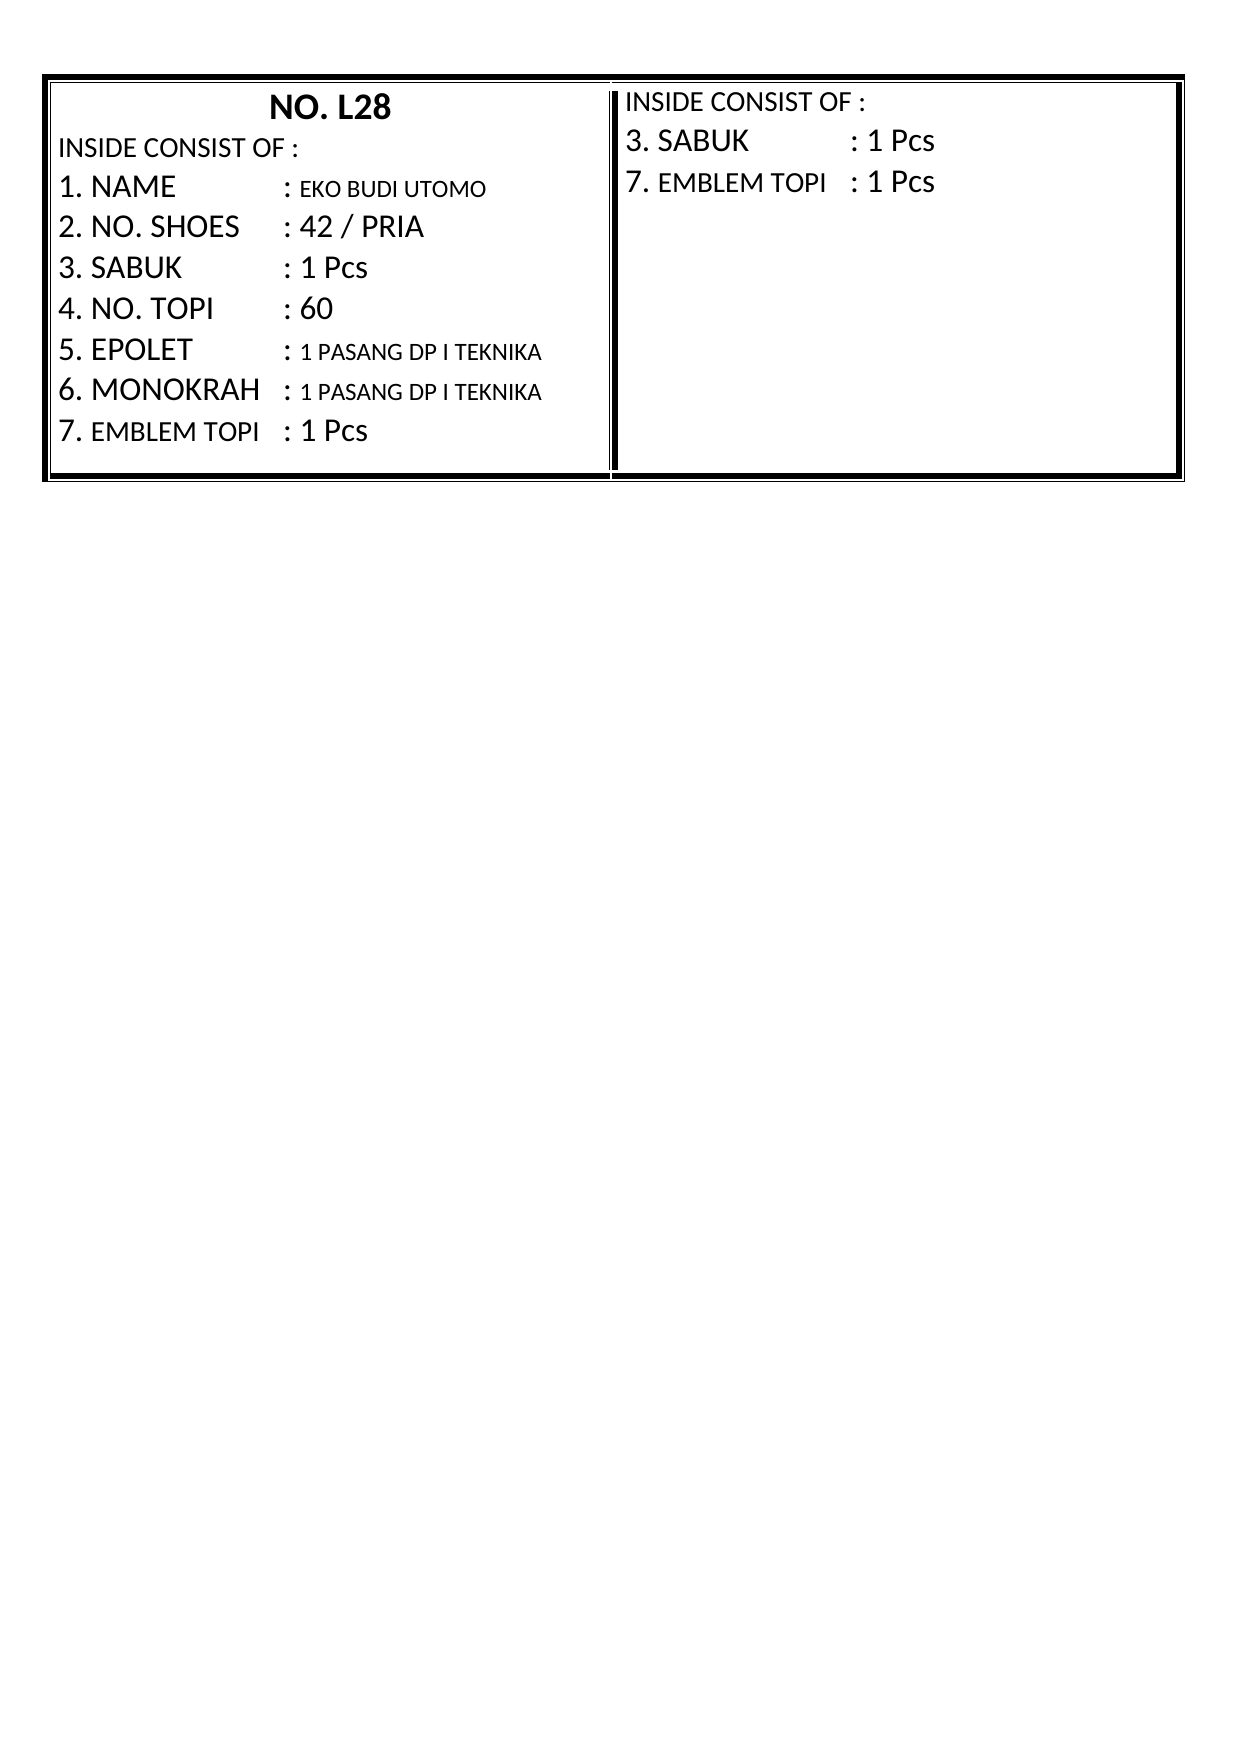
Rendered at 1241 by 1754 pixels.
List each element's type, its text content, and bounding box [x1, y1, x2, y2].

table_header NO. L28 INSIDE CONSIST OF : 1. NAME : EKO BUDI UTOMO 2. NO. SHOES : 42 / PRIA 3. SABUK : 1 Pcs 4. NO. TOPI : 60 5. EPOLET : 1 PASANG DP I TEKNIKA 6. MONOKRAH : 1 PASANG DP I TEKNIKA 7. EMBLEM TOPI : 1 Pcs [48, 80, 613, 473]
table_header NO. INSIDE CONSIST OF : 1. NAME : 2. NO. SHOES : / 3. SABUK : 1 Pcs 4. NO. TOPI : 5. EPOLET : 1 PASANG 6. MONOKRAH : 1 PASANG 7. EMBLEM TOPI : 1 Pcs [614, 83, 1176, 473]
